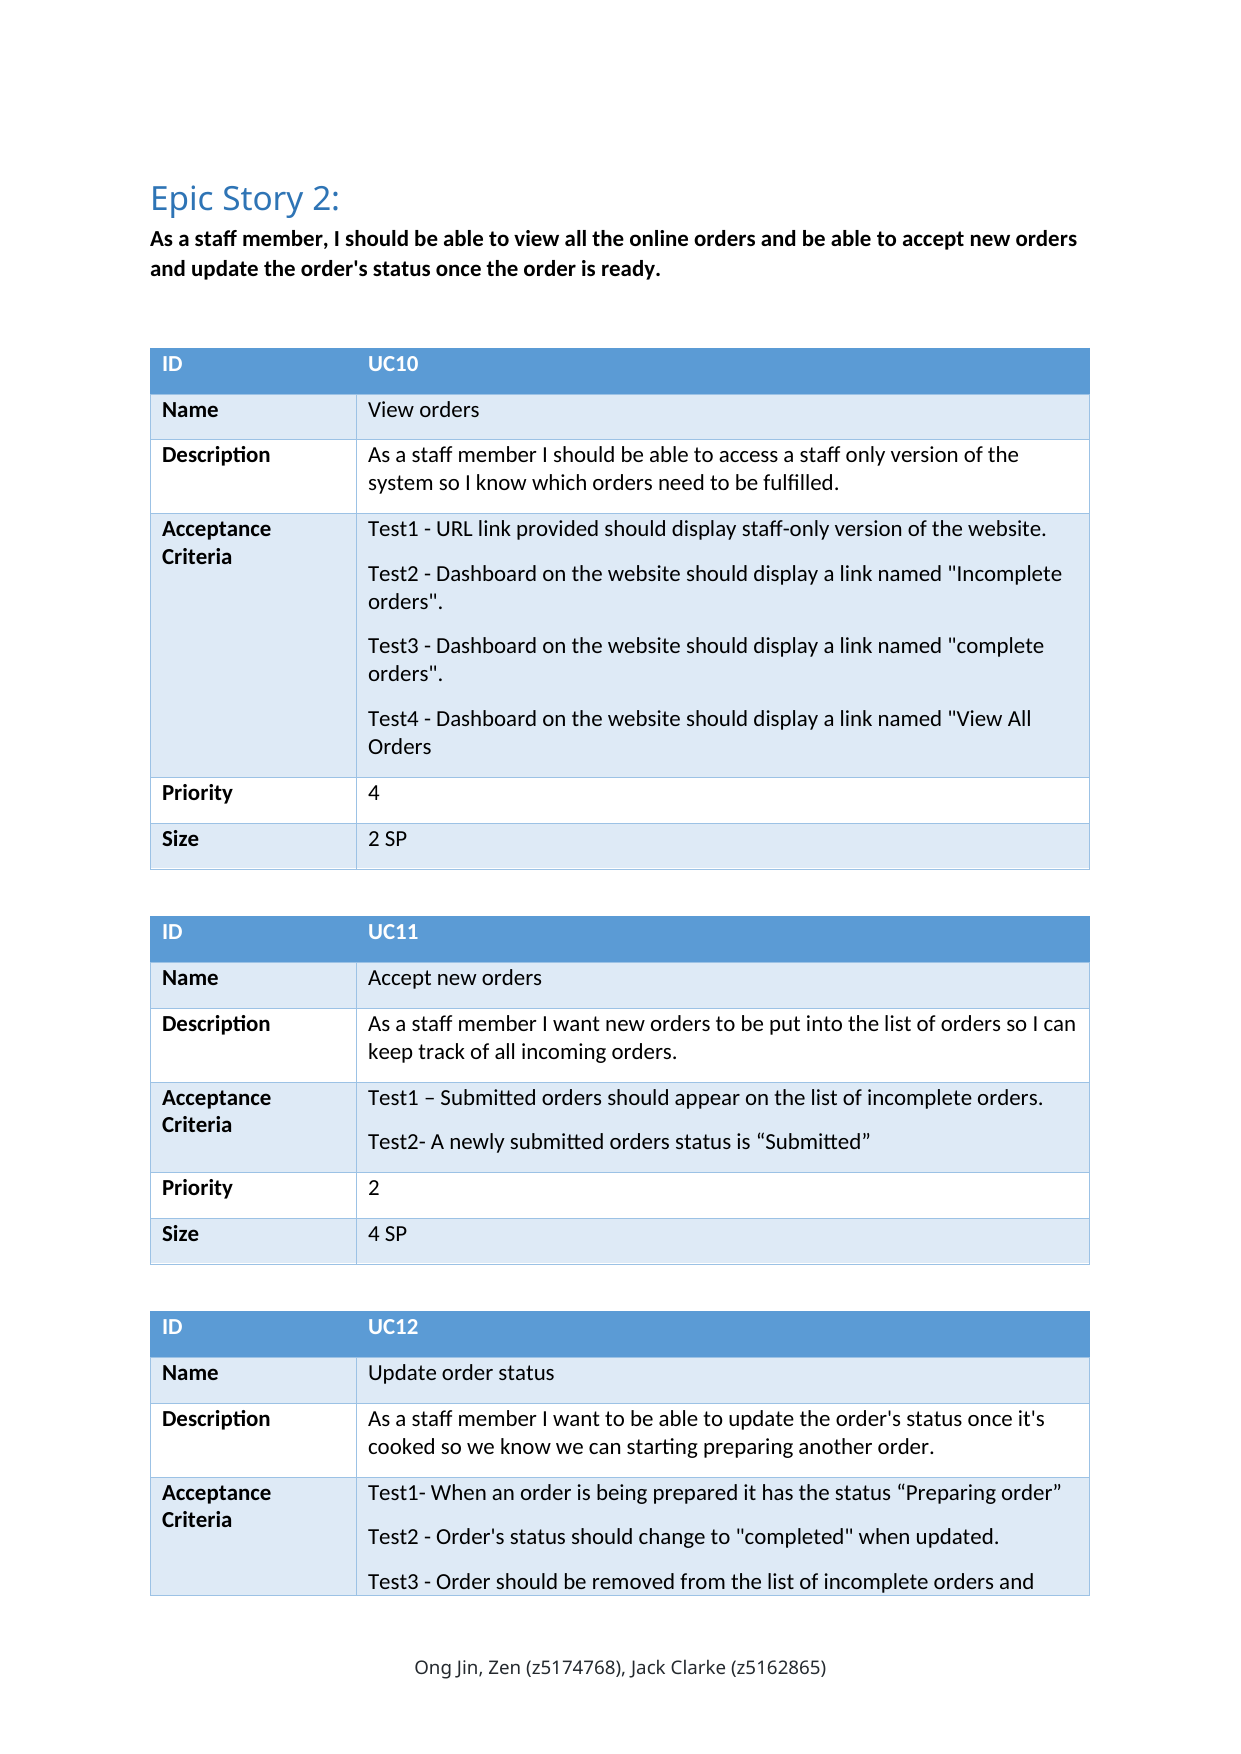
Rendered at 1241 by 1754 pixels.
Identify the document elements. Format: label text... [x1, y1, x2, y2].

table_cell Acceptance Criteria [151, 1083, 356, 1172]
table_cell Name [151, 395, 356, 439]
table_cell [357, 1478, 1089, 1595]
table_cell View orders [357, 395, 1089, 439]
table_cell Priority [151, 778, 356, 823]
table_header ID [151, 349, 356, 394]
table_cell Update order status [357, 1358, 1089, 1403]
table_cell As a staff member I want to be able to update the order's status once it's cooked so we know we can starting preparing another order. [357, 1404, 1089, 1477]
table_cell Description [151, 1404, 356, 1477]
table_cell 4 SP [357, 1219, 1089, 1263]
table_cell Priority [151, 1173, 356, 1218]
table_cell Accept new orders [357, 963, 1089, 1008]
table_cell Size [151, 1219, 356, 1263]
table_cell 4 [357, 778, 1089, 823]
table_cell As a staff member I should be able to access a staff only version of the system so I know which orders need to be fulfilled. [357, 440, 1089, 513]
table_cell Name [151, 963, 356, 1008]
table_cell Description [151, 1009, 356, 1082]
subtitle Epic Story 2: [150, 175, 1090, 220]
table_cell 2 [357, 1173, 1089, 1218]
table_header UC12 [357, 1313, 1089, 1357]
table_cell Acceptance Criteria [151, 514, 356, 777]
table_cell Acceptance Criteria [151, 1478, 356, 1595]
table_header ID [151, 1313, 356, 1357]
table_cell Description [151, 440, 356, 513]
table_header UC11 [357, 918, 1089, 962]
table_header UC10 [357, 349, 1089, 394]
table_cell Size [151, 824, 356, 868]
table_header ID [151, 918, 356, 962]
table_cell Test1 - URL link provided should display staff-only version of the website. Test2 - Dashboard on the website should display a link named "Incomplete orders". Test3 - Dashboard on the website should display a link named "complete orders". Test4 - Dashboard on the website should display a link named "View All Orders [357, 514, 1089, 777]
text As a staff member, I should be able to view all the online orders and be able to accept new orders and update the order's status once the order is ready. [150, 224, 1090, 282]
table_cell 2 SP [357, 824, 1089, 868]
table_cell As a staff member I want new orders to be put into the list of orders so I can keep track of all incoming orders. [357, 1009, 1089, 1082]
table_cell Test1 – Submitted orders should appear on the list of incomplete orders. Test2- A newly submitted orders status is “Submitted” [357, 1083, 1089, 1172]
table_cell Name [151, 1358, 356, 1403]
